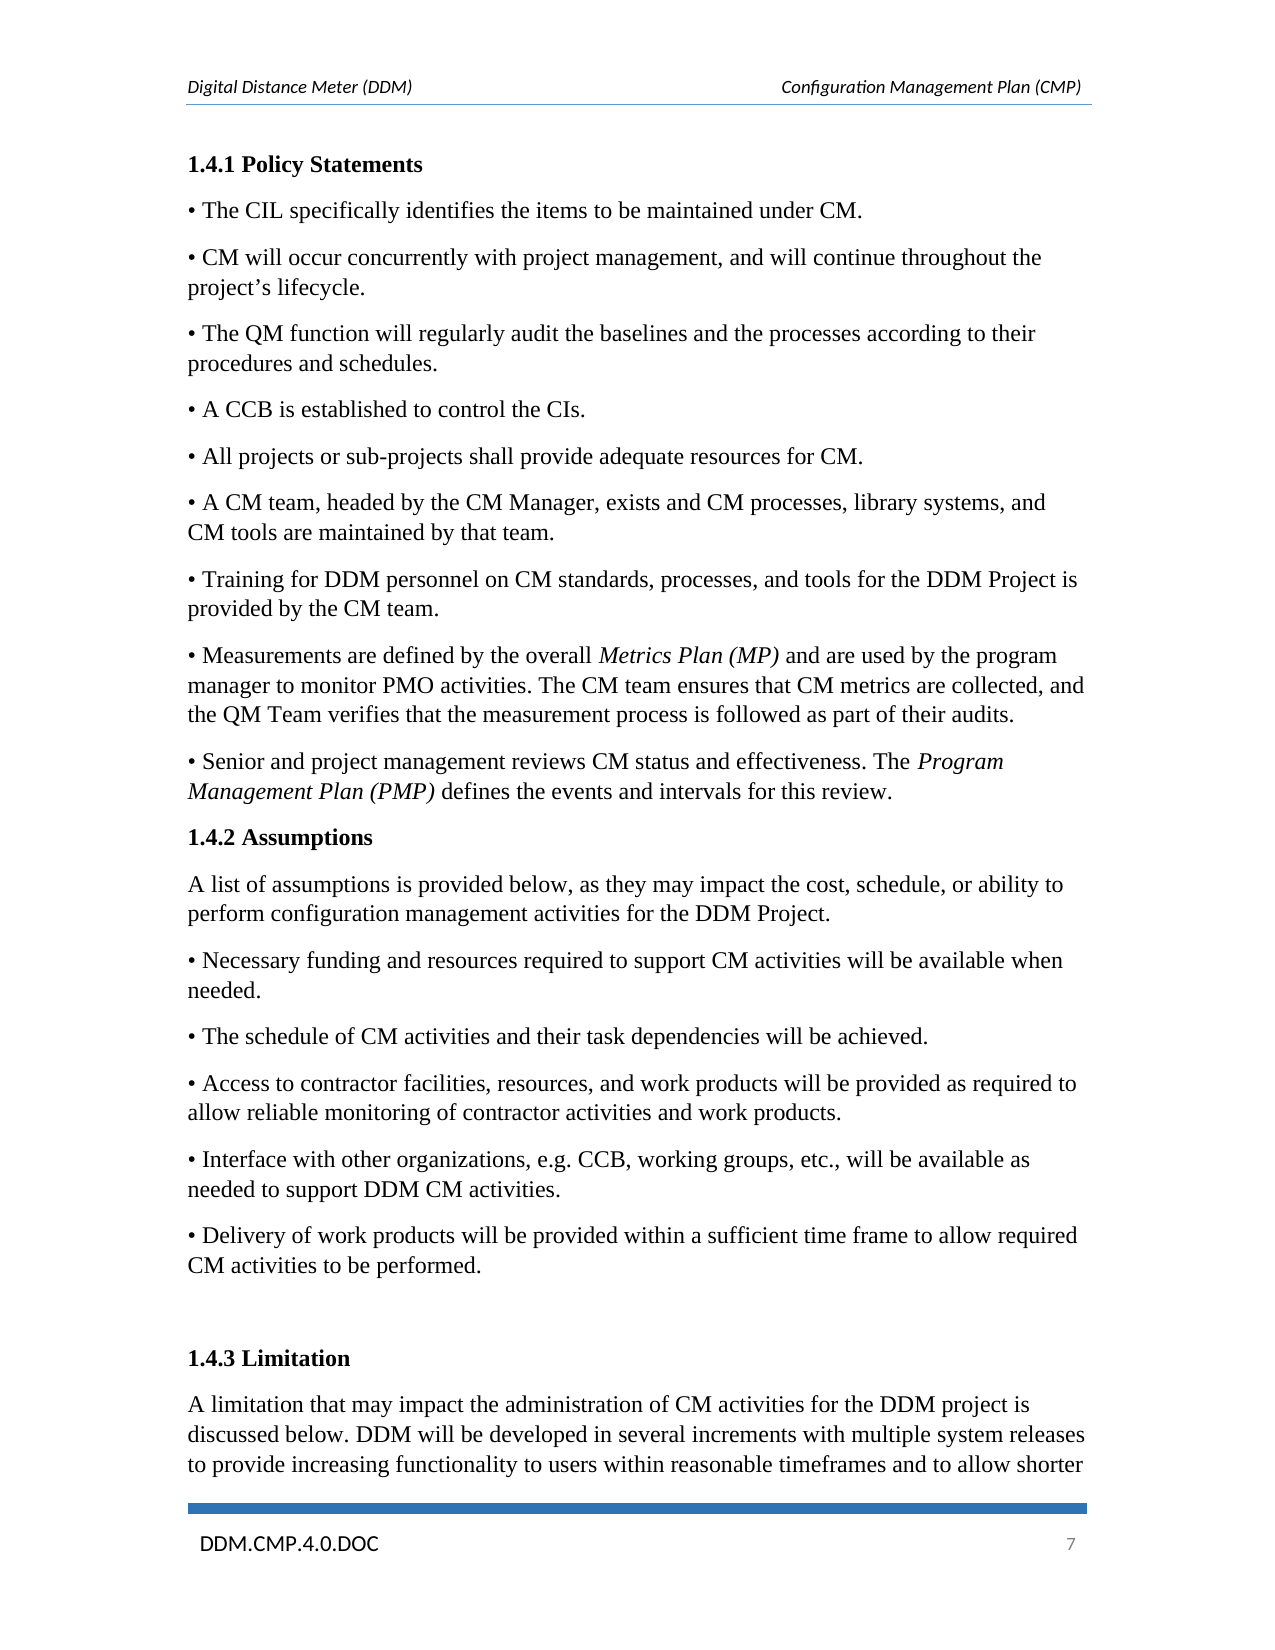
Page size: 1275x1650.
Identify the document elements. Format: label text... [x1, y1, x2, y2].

text • A CCB is established to control the CIs. [187, 395, 1087, 423]
text • CM will occur concurrently with project management, and will continue throughout the project’s lifecycle. [187, 243, 1087, 300]
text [187, 1390, 1087, 1477]
text • Delivery of work products will be provided within a sufficient time frame to allow required CM activities to be performed. [187, 1221, 1087, 1278]
text • Interface with other organizations, e.g. CCB, working groups, etc., will be available as needed to support DDM CM activities. [187, 1145, 1087, 1202]
text • Senior and project management reviews CM status and effectiveness. The Program Management Plan (PMP) defines the events and intervals for this review. [187, 747, 1087, 804]
text 1.4.3 Limitation [187, 1344, 1087, 1371]
text • Necessary funding and resources required to support CM activities will be available when needed. [187, 946, 1087, 1003]
text • Training for DDM personnel on CM standards, processes, and tools for the DDM Project is provided by the CM team. [187, 564, 1087, 622]
text • The schedule of CM activities and their task dependencies will be achieved. [187, 1022, 1087, 1050]
text • A CM team, headed by the CM Manager, exists and CM processes, library systems, and CM tools are maintained by that team. [187, 488, 1087, 546]
text • Access to contractor facilities, resources, and work products will be provided as required to allow reliable monitoring of contractor activities and work products. [187, 1068, 1087, 1126]
text • The CIL specifically identifies the items to be maintained under CM. [187, 196, 1087, 224]
text 1.4.1 Policy Statements [187, 150, 1087, 178]
text • Measurements are defined by the overall Metrics Plan (MP) and are used by the program manager to monitor PMO activities. The CM team ensures that CM metrics are collected, and the QM Team verifies that the measurement process is followed as part of their audits. [187, 641, 1087, 728]
text • The QM function will regularly audit the baselines and the processes according to their procedures and schedules. [187, 319, 1087, 377]
text A list of assumptions is provided below, as they may impact the cost, schedule, or ability to perform configuration management activities for the DDM Project. [187, 869, 1087, 927]
text • All projects or sub-projects shall provide adequate resources for CM. [187, 442, 1087, 469]
text 1.4.2 Assumptions [187, 823, 1087, 851]
